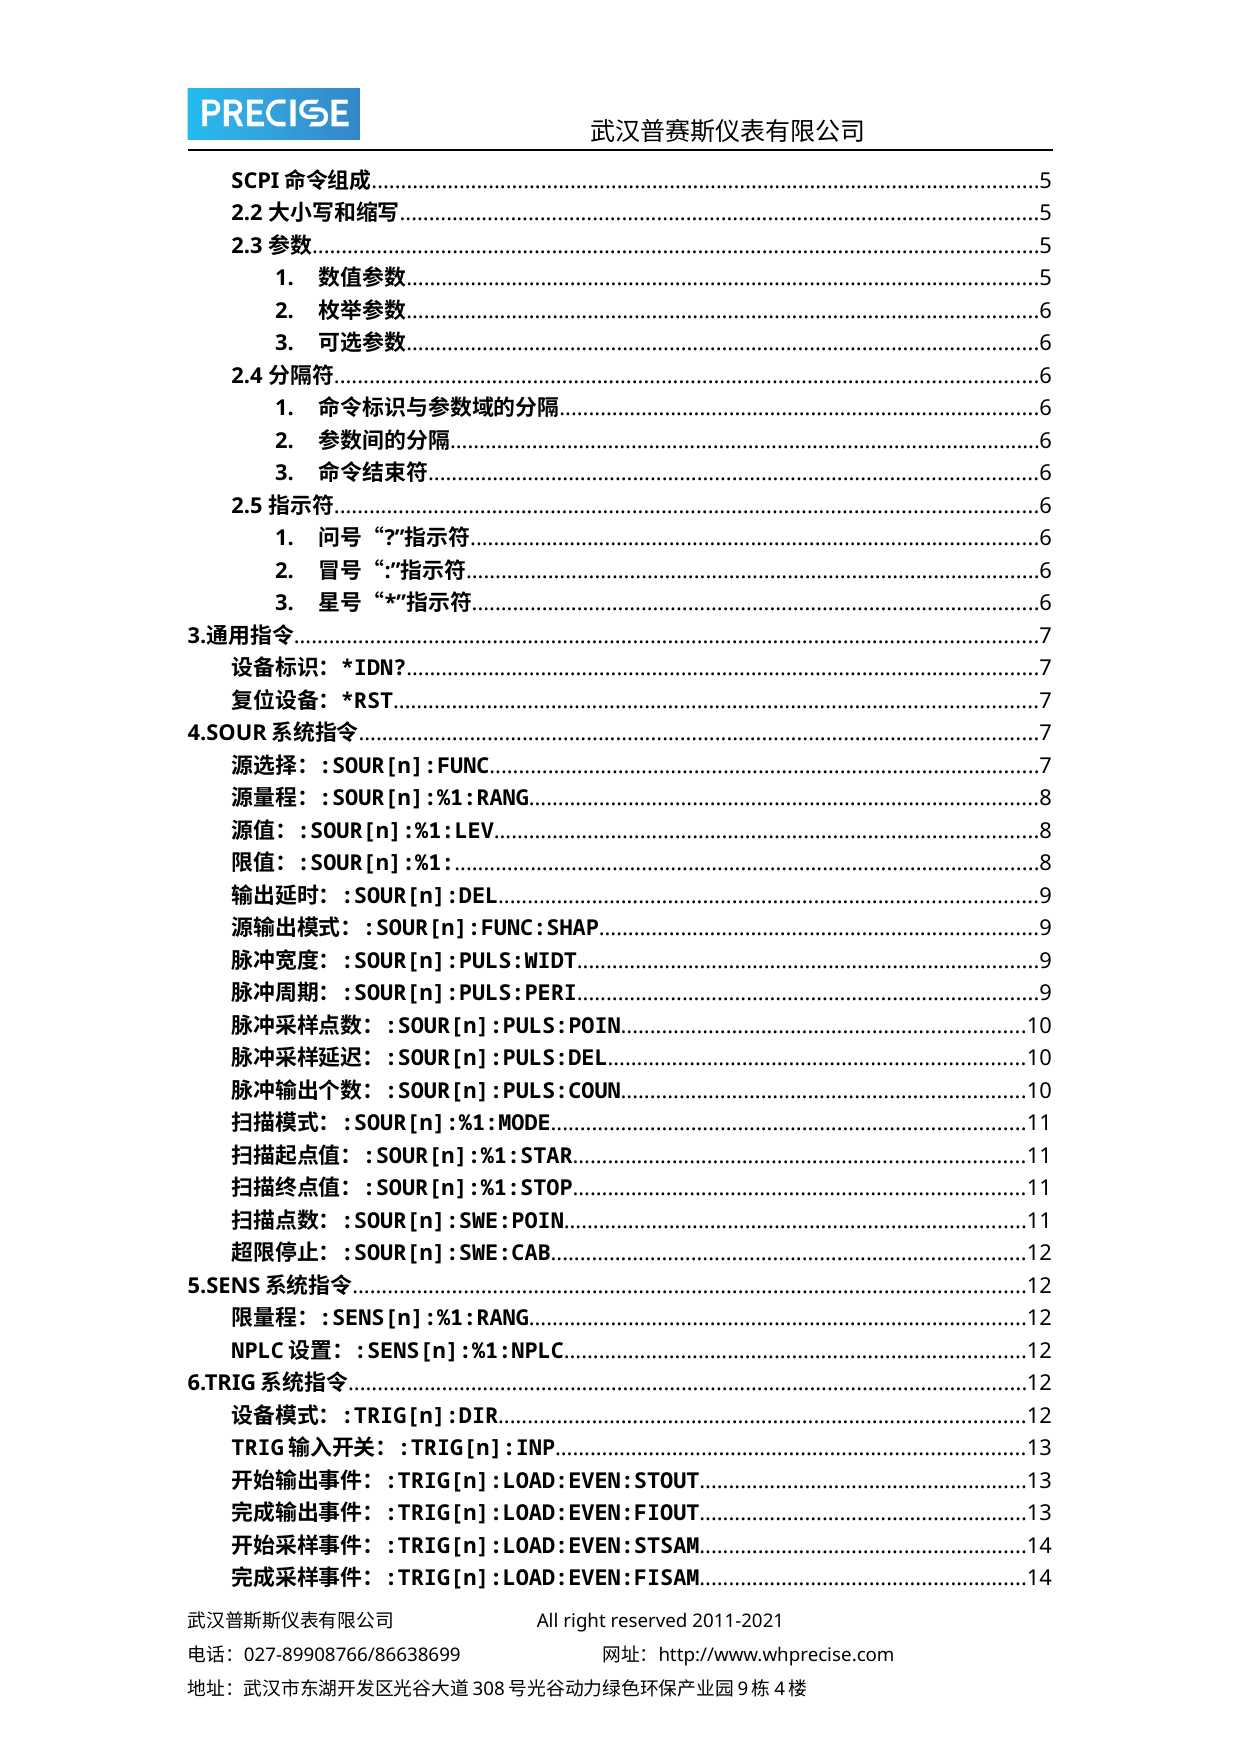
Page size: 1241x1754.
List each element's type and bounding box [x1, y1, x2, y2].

picture [187, 88, 360, 140]
